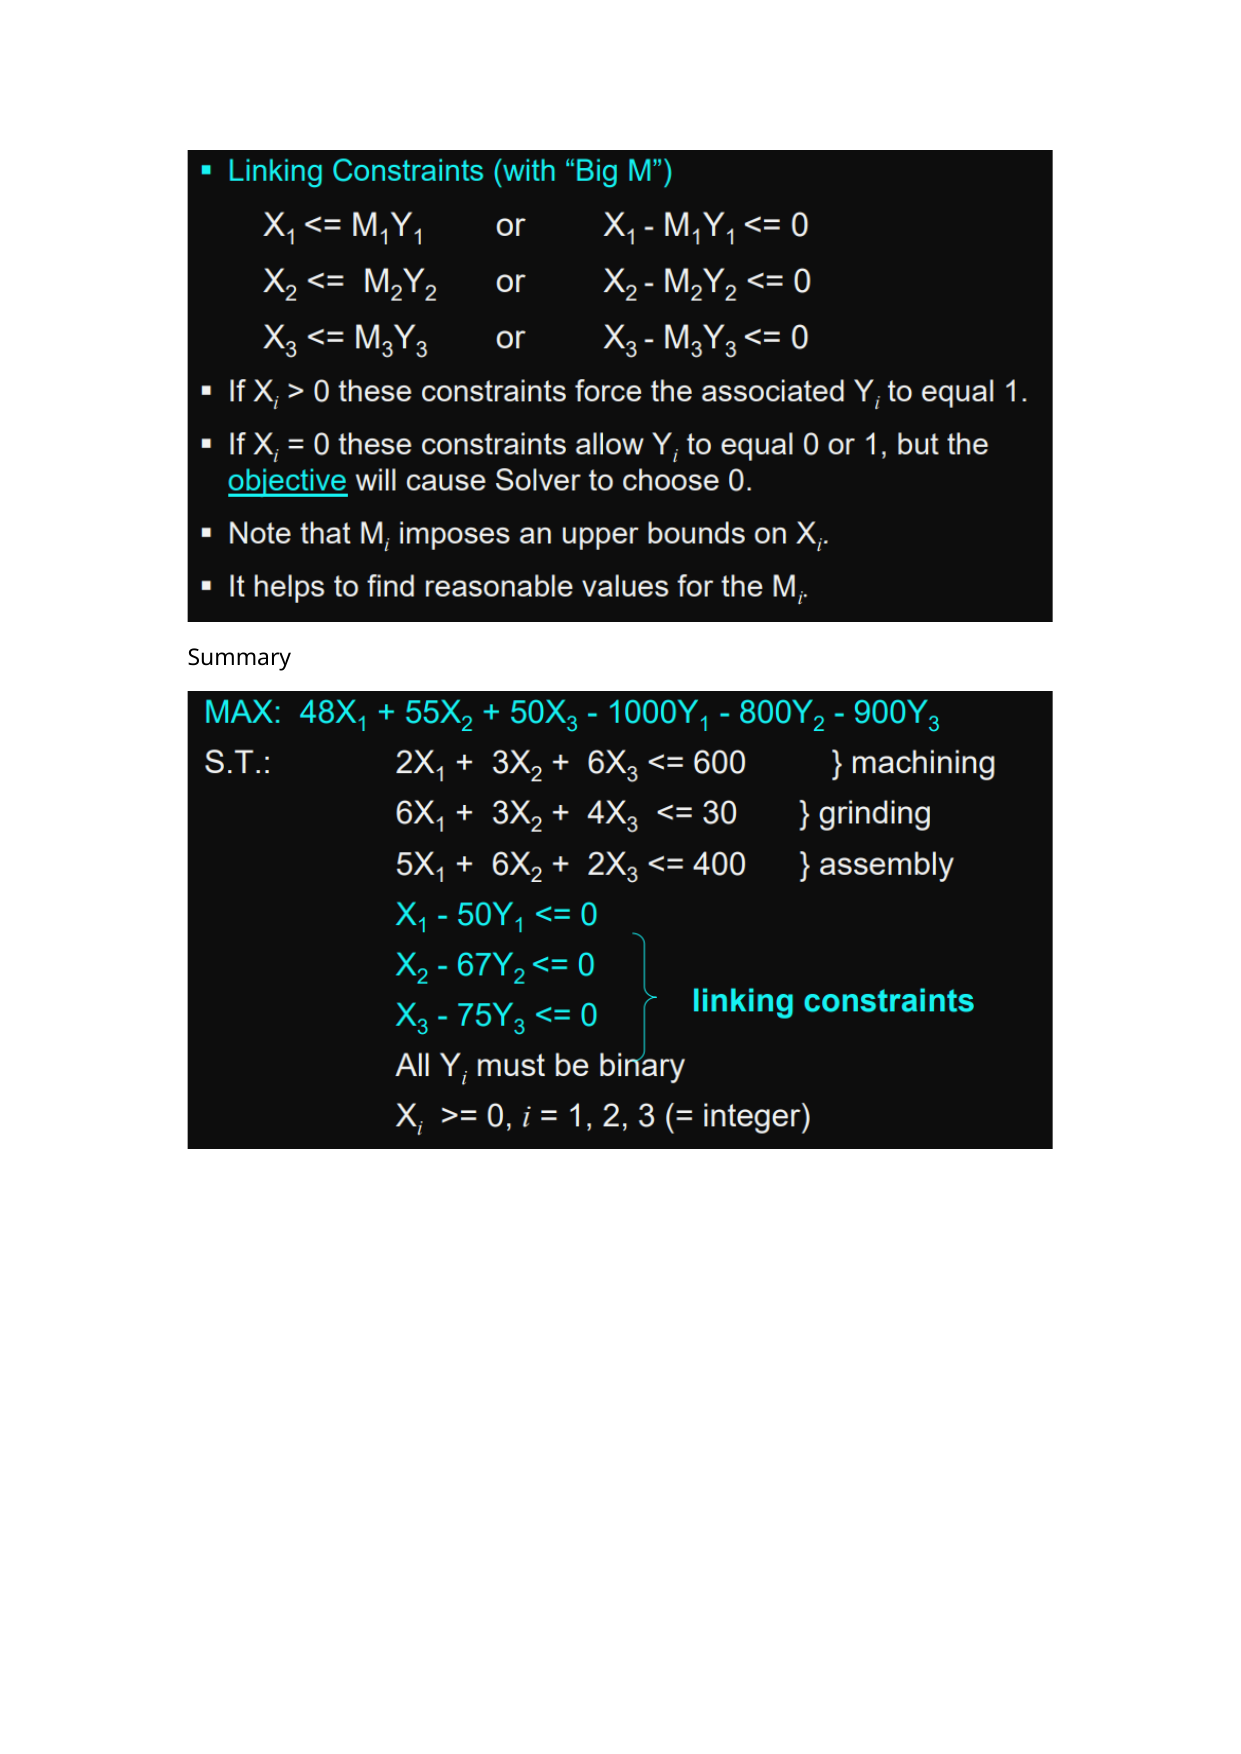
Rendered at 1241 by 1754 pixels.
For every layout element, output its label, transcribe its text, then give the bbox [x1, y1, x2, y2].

text Summary [187, 641, 1053, 672]
picture [187, 691, 1053, 1149]
picture [187, 150, 1053, 622]
